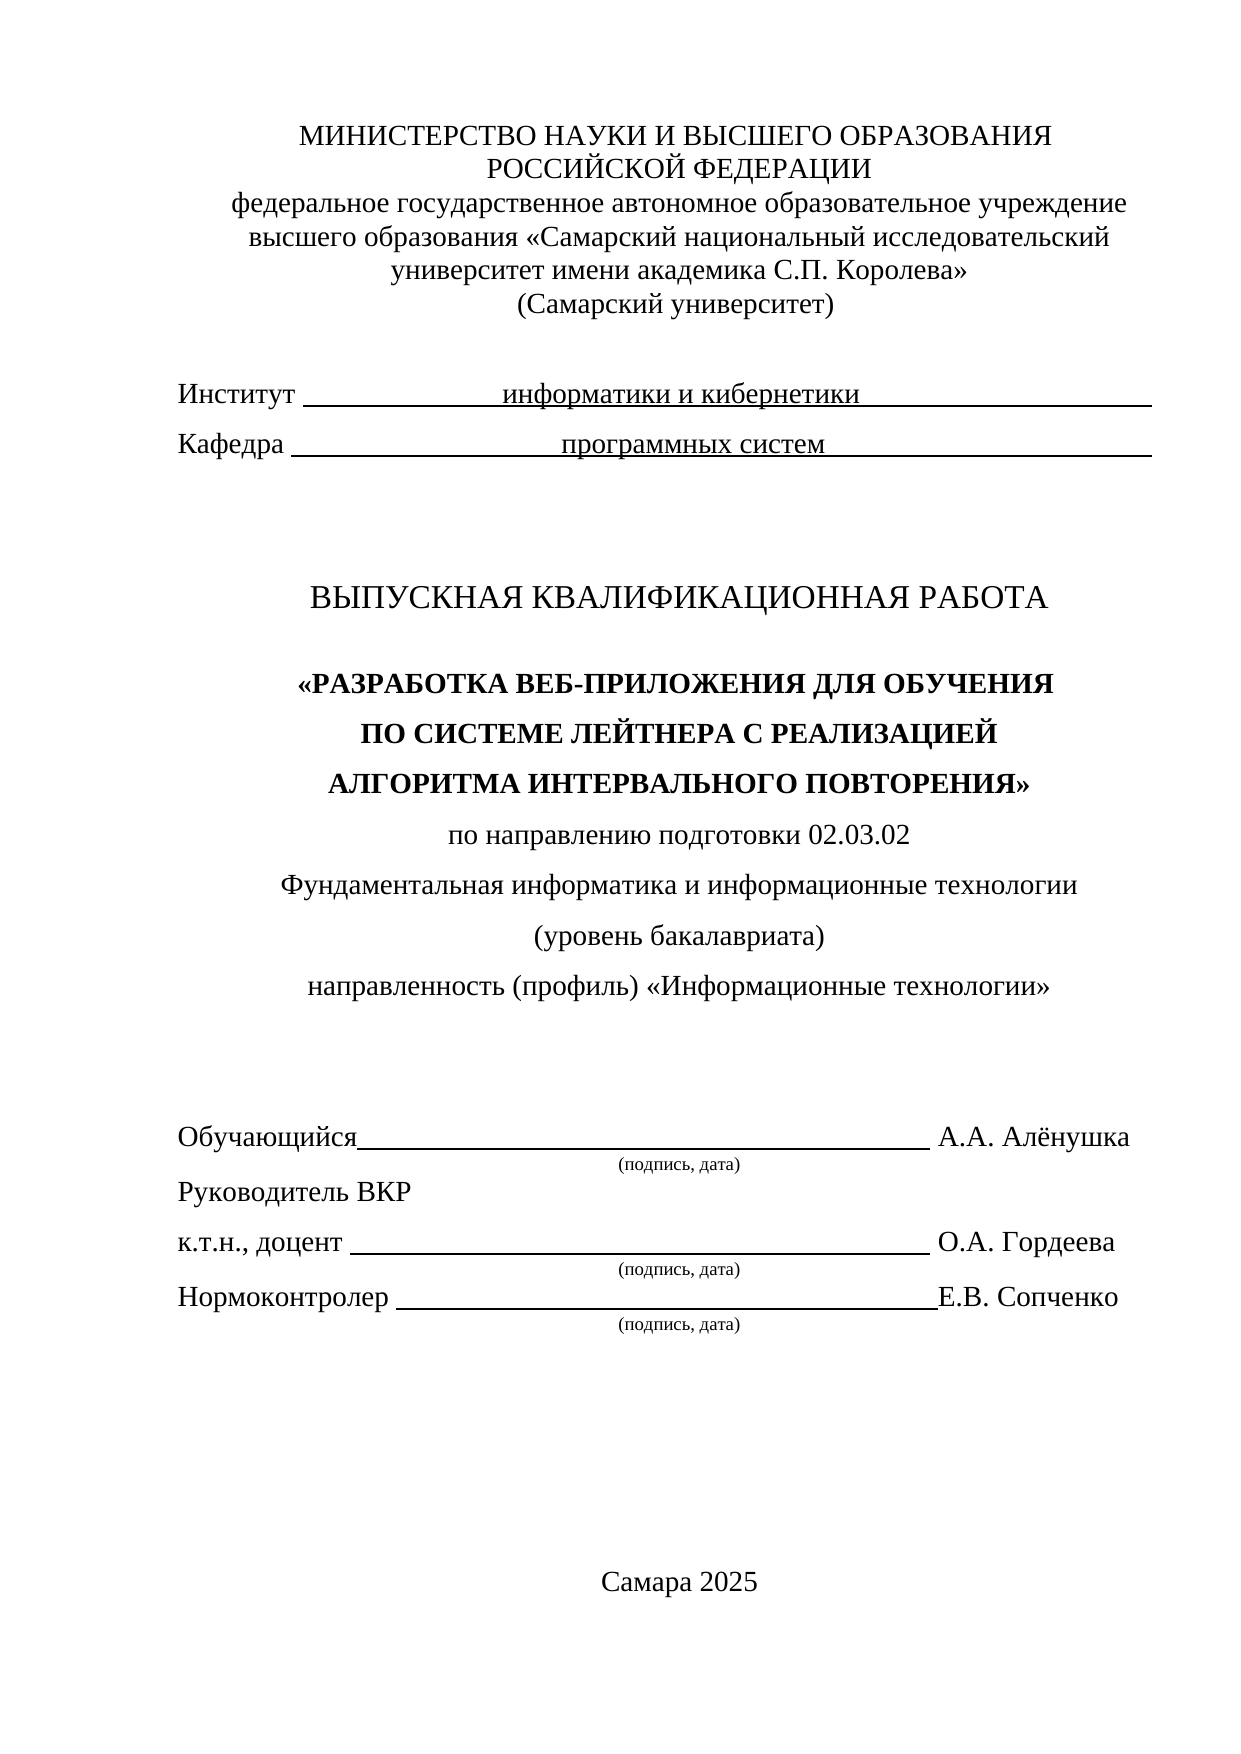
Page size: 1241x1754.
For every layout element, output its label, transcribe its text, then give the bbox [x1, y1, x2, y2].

text (подпись, дата) [177, 1313, 1181, 1334]
text (уровень бакалавриата) [177, 918, 1181, 951]
text направленность (профиль) «Информационные технологии» [177, 968, 1181, 1001]
text Нормоконтролер Е.В. Сопченко [177, 1279, 1181, 1313]
text МИНИСТЕРСТВО НАУКИ И ВЫСШЕГО ОБРАЗОВАНИЯ РОССИЙСКОЙ ФЕДЕРАЦИИ федеральное государственное автономное образовательное учреждение высшего образования «Самарский национальный исследовательский университет имени академика С.П. Королева» (Самарский университет) [177, 118, 1181, 347]
text Фундаментальная информатика и информационные технологии [177, 867, 1181, 901]
text ВЫПУСКНАЯ КВАЛИФИКАЦИОННАЯ РАБОТА [177, 577, 1181, 616]
text Руководитель ВКР [177, 1174, 1181, 1207]
text по направлению подготовки 02.03.02 [177, 817, 1181, 851]
text (подпись, дата) [177, 1152, 1181, 1174]
text (подпись, дата) [177, 1258, 1181, 1279]
text Обучающийся А.А. Алёнушка [177, 1119, 1181, 1152]
text к.т.н., доцент О.А. Гордеева [177, 1224, 1181, 1258]
text Институт информатики и кибернетики [177, 376, 1181, 410]
text «РАЗРАБОТКА ВЕБ-ПРИЛОЖЕНИЯ ДЛЯ ОБУЧЕНИЯ ПО СИСТЕМЕ ЛЕЙТНЕРА С РЕАЛИЗАЦИЕЙ АЛГОРИТМА ИНТЕРВАЛЬНОГО ПОВТОРЕНИЯ» [177, 666, 1181, 800]
text Кафедра программных систем [177, 426, 1181, 460]
text Самара 2025 [177, 1564, 1181, 1598]
